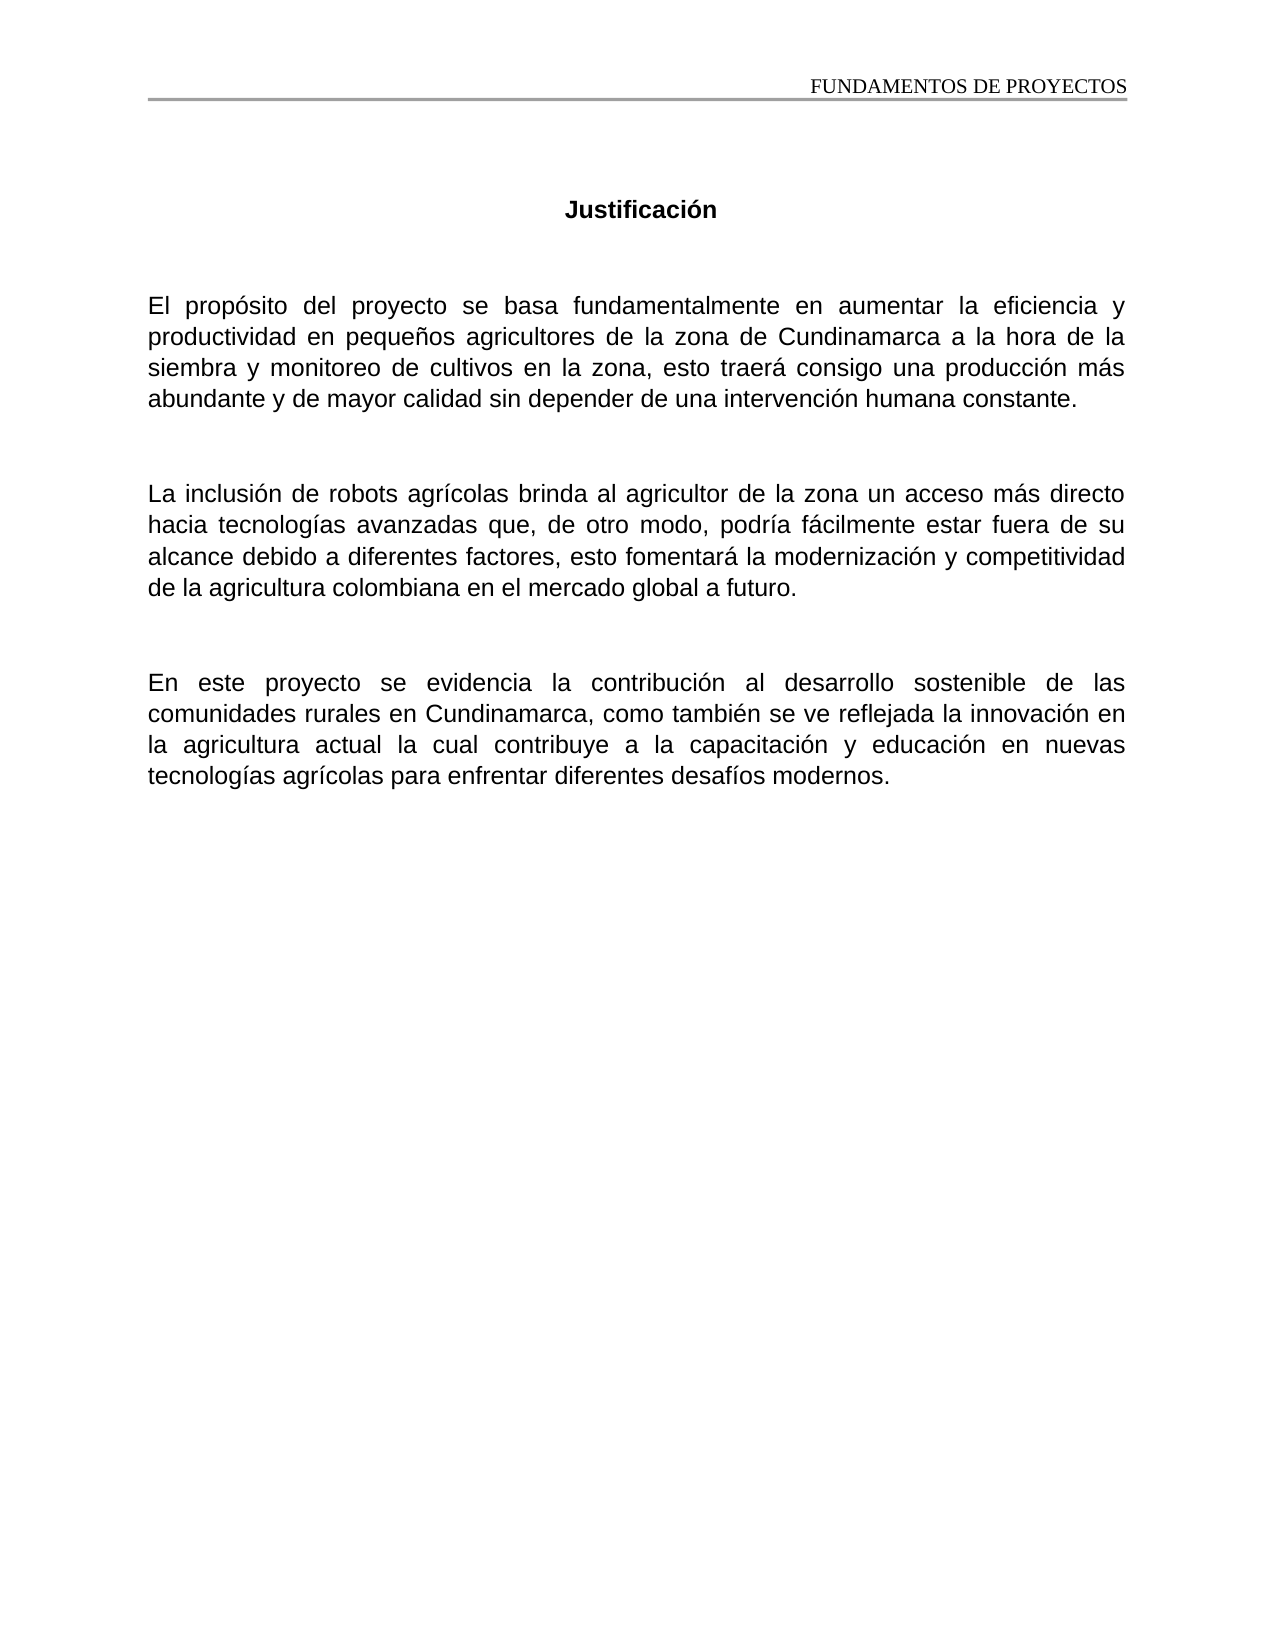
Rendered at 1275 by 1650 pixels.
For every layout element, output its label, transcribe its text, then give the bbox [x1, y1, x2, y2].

text En este proyecto se evidencia la contribución al desarrollo sostenible de las comunidades rurales en Cundinamarca, como también se ve reflejada la innovación en la agricultura actual la cual contribuye a la capacitación y educación en nuevas tecnologías agrícolas para enfrentar diferentes desafíos modernos. [148, 668, 1127, 790]
text Justificación [148, 195, 1127, 224]
text La inclusión de robots agrícolas brinda al agricultor de la zona un acceso más directo hacia tecnologías avanzadas que, de otro modo, podría fácilmente estar fuera de su alcance debido a diferentes factores, esto fomentará la modernización y competitividad de la agricultura colombiana en el mercado global a futuro. [148, 479, 1127, 601]
text El propósito del proyecto se basa fundamentalmente en aumentar la eficiencia y productividad en pequeños agricultores de la zona de Cundinamarca a la hora de la siembra y monitoreo de cultivos en la zona, esto traerá consigo una producción más abundante y de mayor calidad sin depender de una intervención humana constante. [148, 291, 1127, 413]
